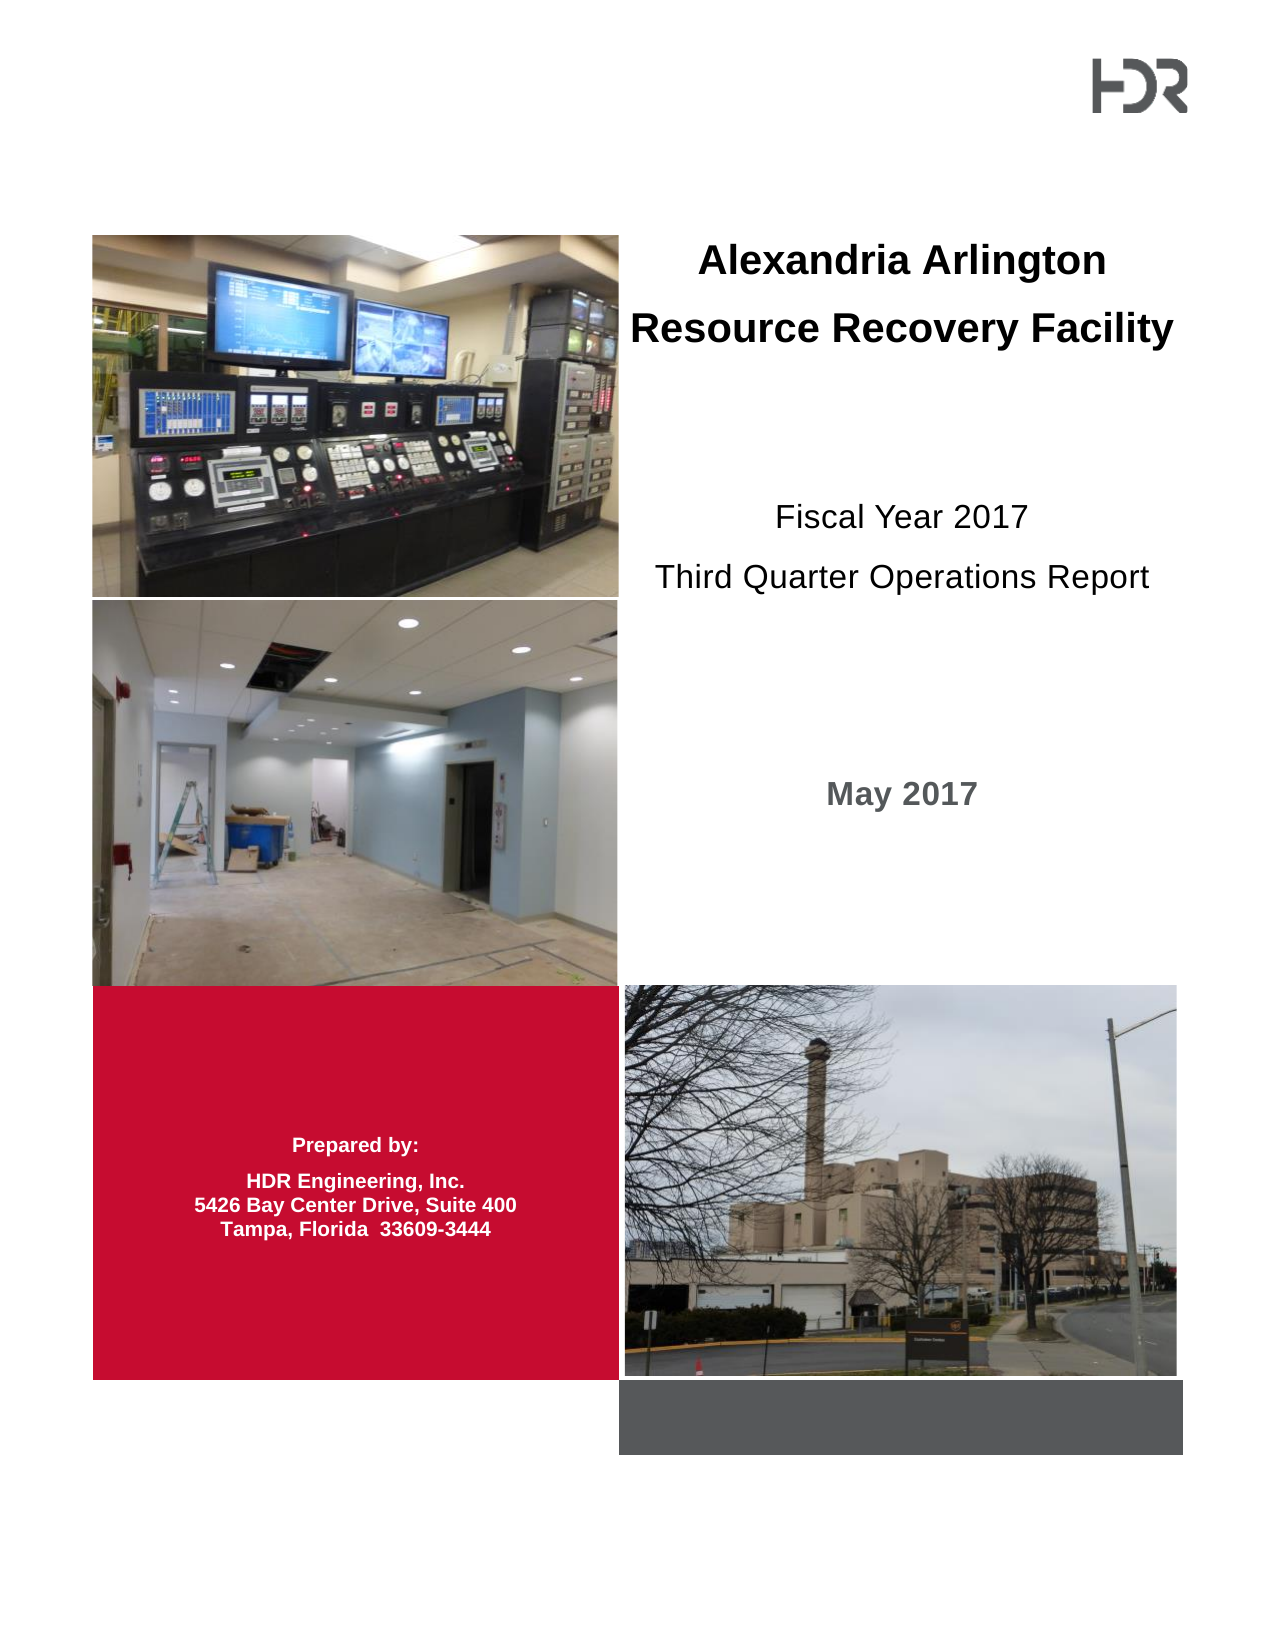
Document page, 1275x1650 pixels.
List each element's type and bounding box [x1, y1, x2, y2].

picture [92, 235, 619, 597]
picture [1090, 58, 1187, 112]
picture [624, 985, 1177, 1376]
picture [92, 600, 618, 986]
